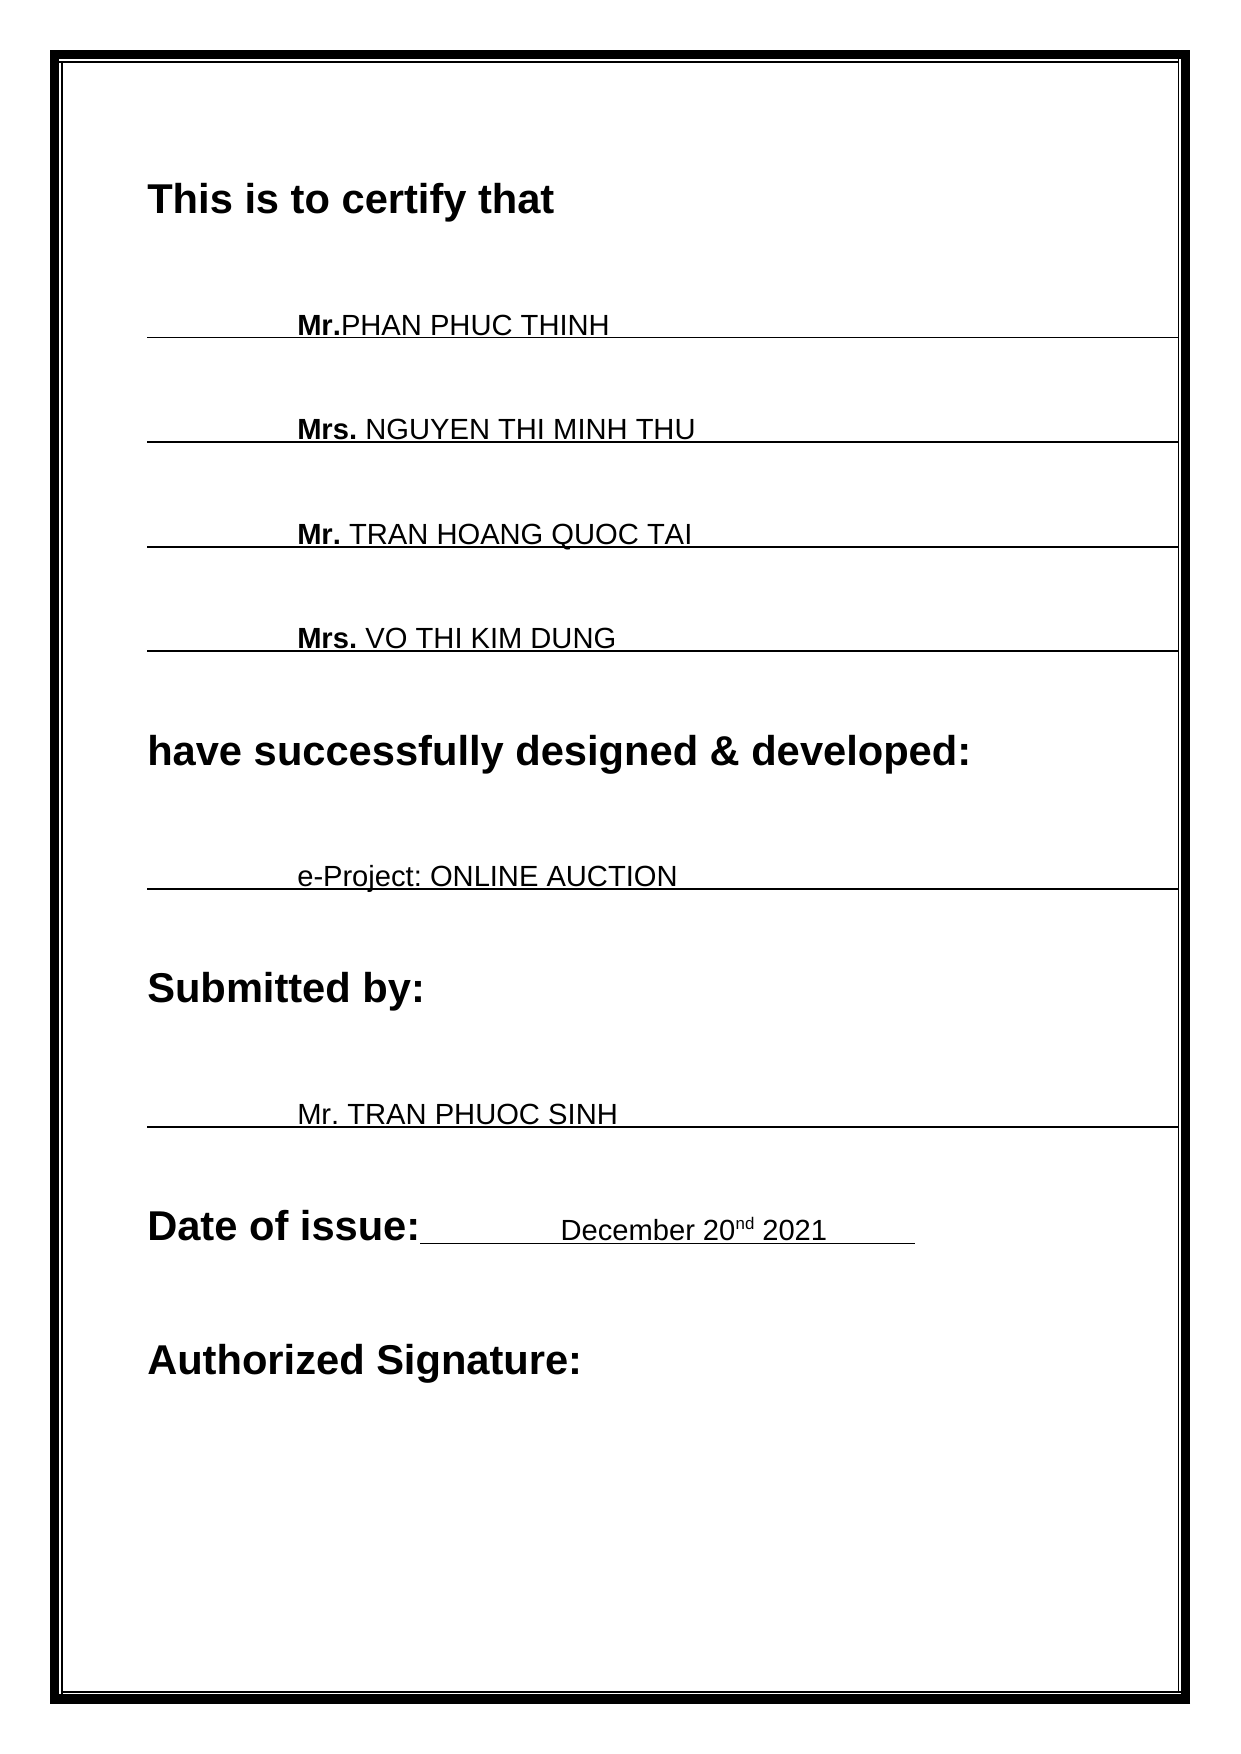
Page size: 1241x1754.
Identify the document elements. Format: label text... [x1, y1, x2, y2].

text This is to certify that [147, 174, 1093, 222]
text Mrs. VO THI KIM DUNG [147, 621, 1093, 650]
text Mr.PHAN PHUC THINH [147, 308, 1093, 337]
text Mr. TRAN PHUOC SINH [147, 1097, 1093, 1126]
text have successfully designed & developed: [147, 726, 1093, 774]
text Authorized Signature: [147, 1335, 1093, 1383]
text Date of issue: December 20nd 2021 [147, 1202, 1093, 1250]
text Mr. TRAN HOANG QUOC TAI [147, 517, 1093, 546]
text Submitted by: [147, 964, 1093, 1012]
text Mrs. NGUYEN THI MINH THU [147, 412, 1093, 441]
text e-Project: ONLINE AUCTION [147, 859, 1093, 888]
